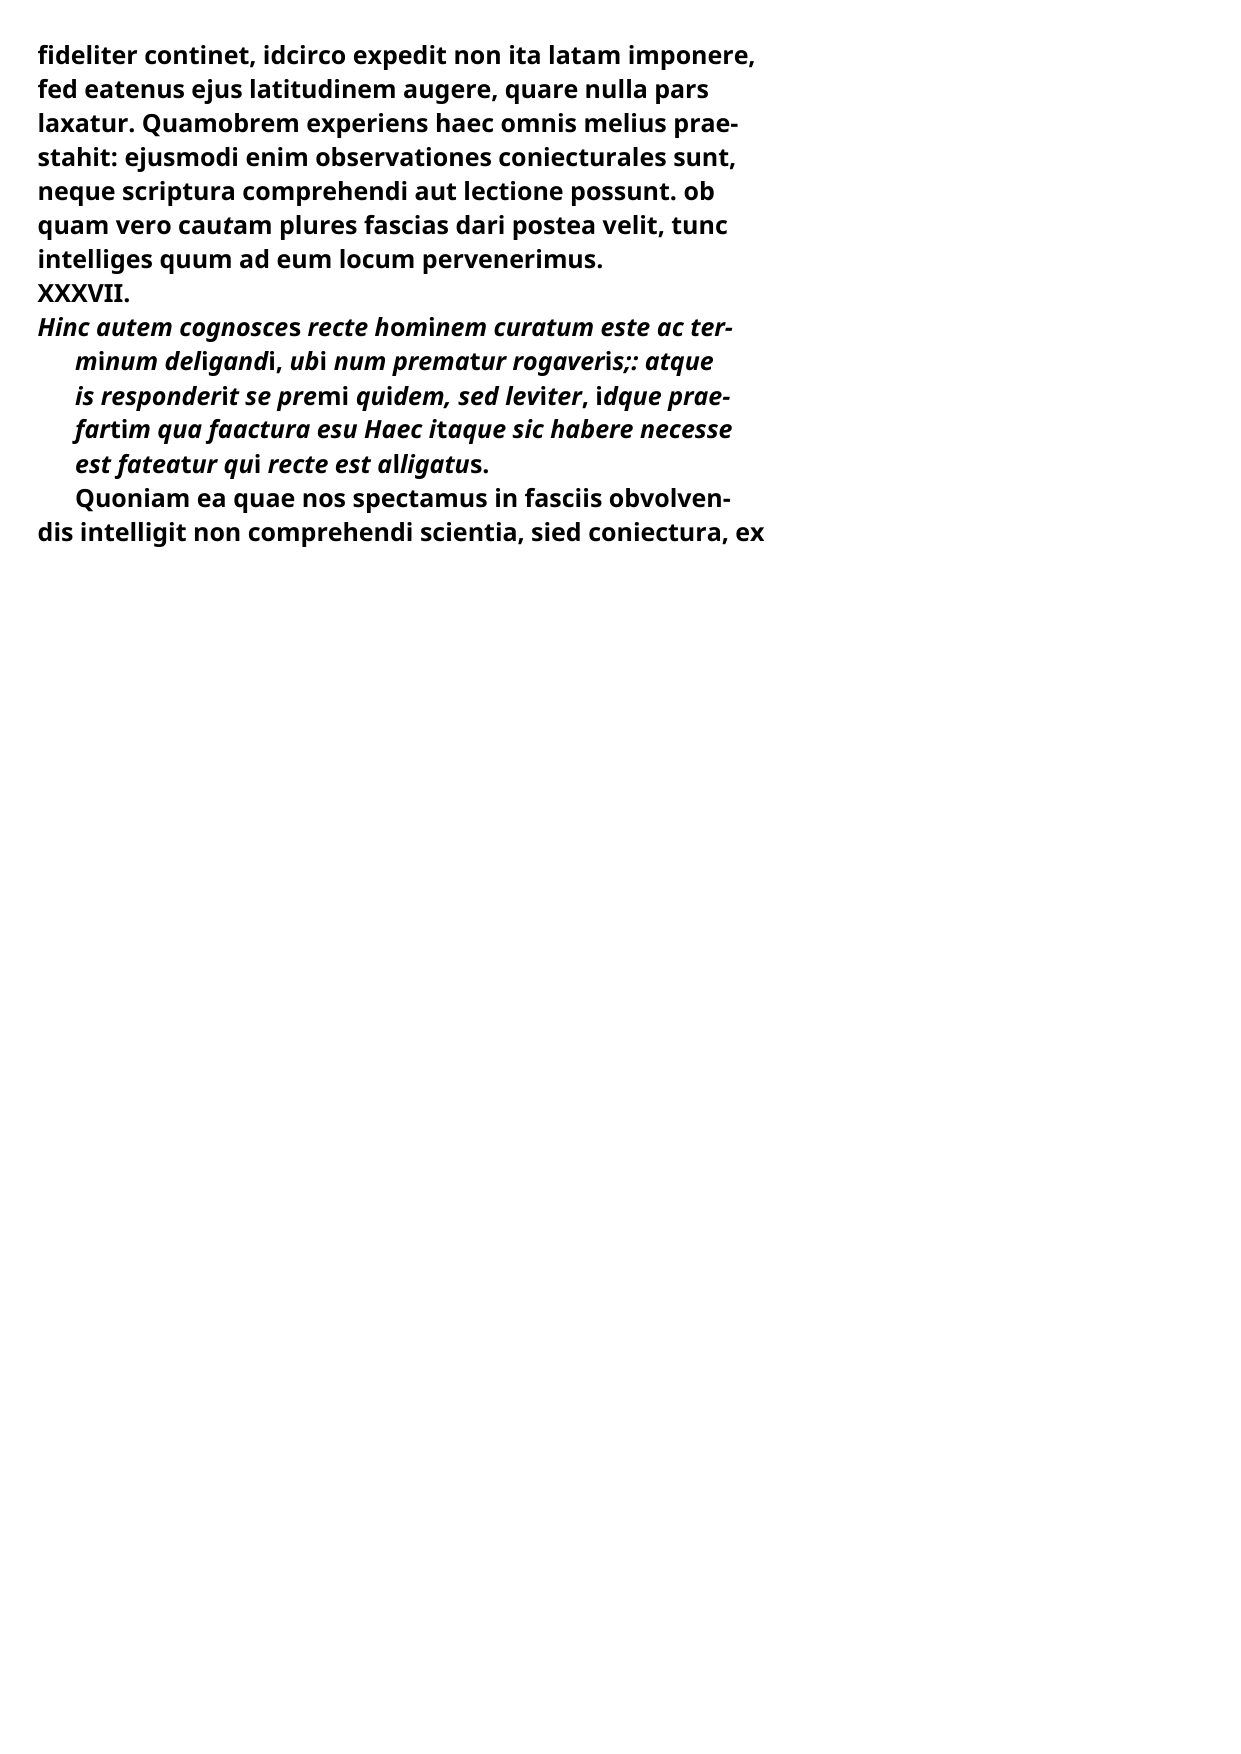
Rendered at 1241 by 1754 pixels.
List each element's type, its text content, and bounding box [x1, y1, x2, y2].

text Quoniam ea quae nos spectamus in fasciis obvolven- dis intelligit non comprehendi scientia, sied coniectura, ex [37, 480, 1203, 548]
text XXXVII. [37, 276, 1203, 310]
text fideliter continet, idcirco expedit non ita latam imponere, fed eatenus ejus latitudinem augere, quare nulla pars laxatur. Quamobrem experiens haec omnis melius prae- stahit: ejusmodi enim observationes coniecturales sunt, neque scriptura comprehendi aut lectione possunt. ob quam vero cautam plures fascias dari postea velit, tunc intelliges quum ad eum locum pervenerimus. [37, 37, 1203, 276]
text Hinc autem cognosces recte hominem curatum este ac ter- minum deligandi, ubi num prematur rogaveris;: atque is responderit se premi quidem, sed leviter, idque prae- fartim qua faactura esu Haec itaque sic habere necesse est fateatur qui recte est alligatus. [37, 310, 1203, 480]
